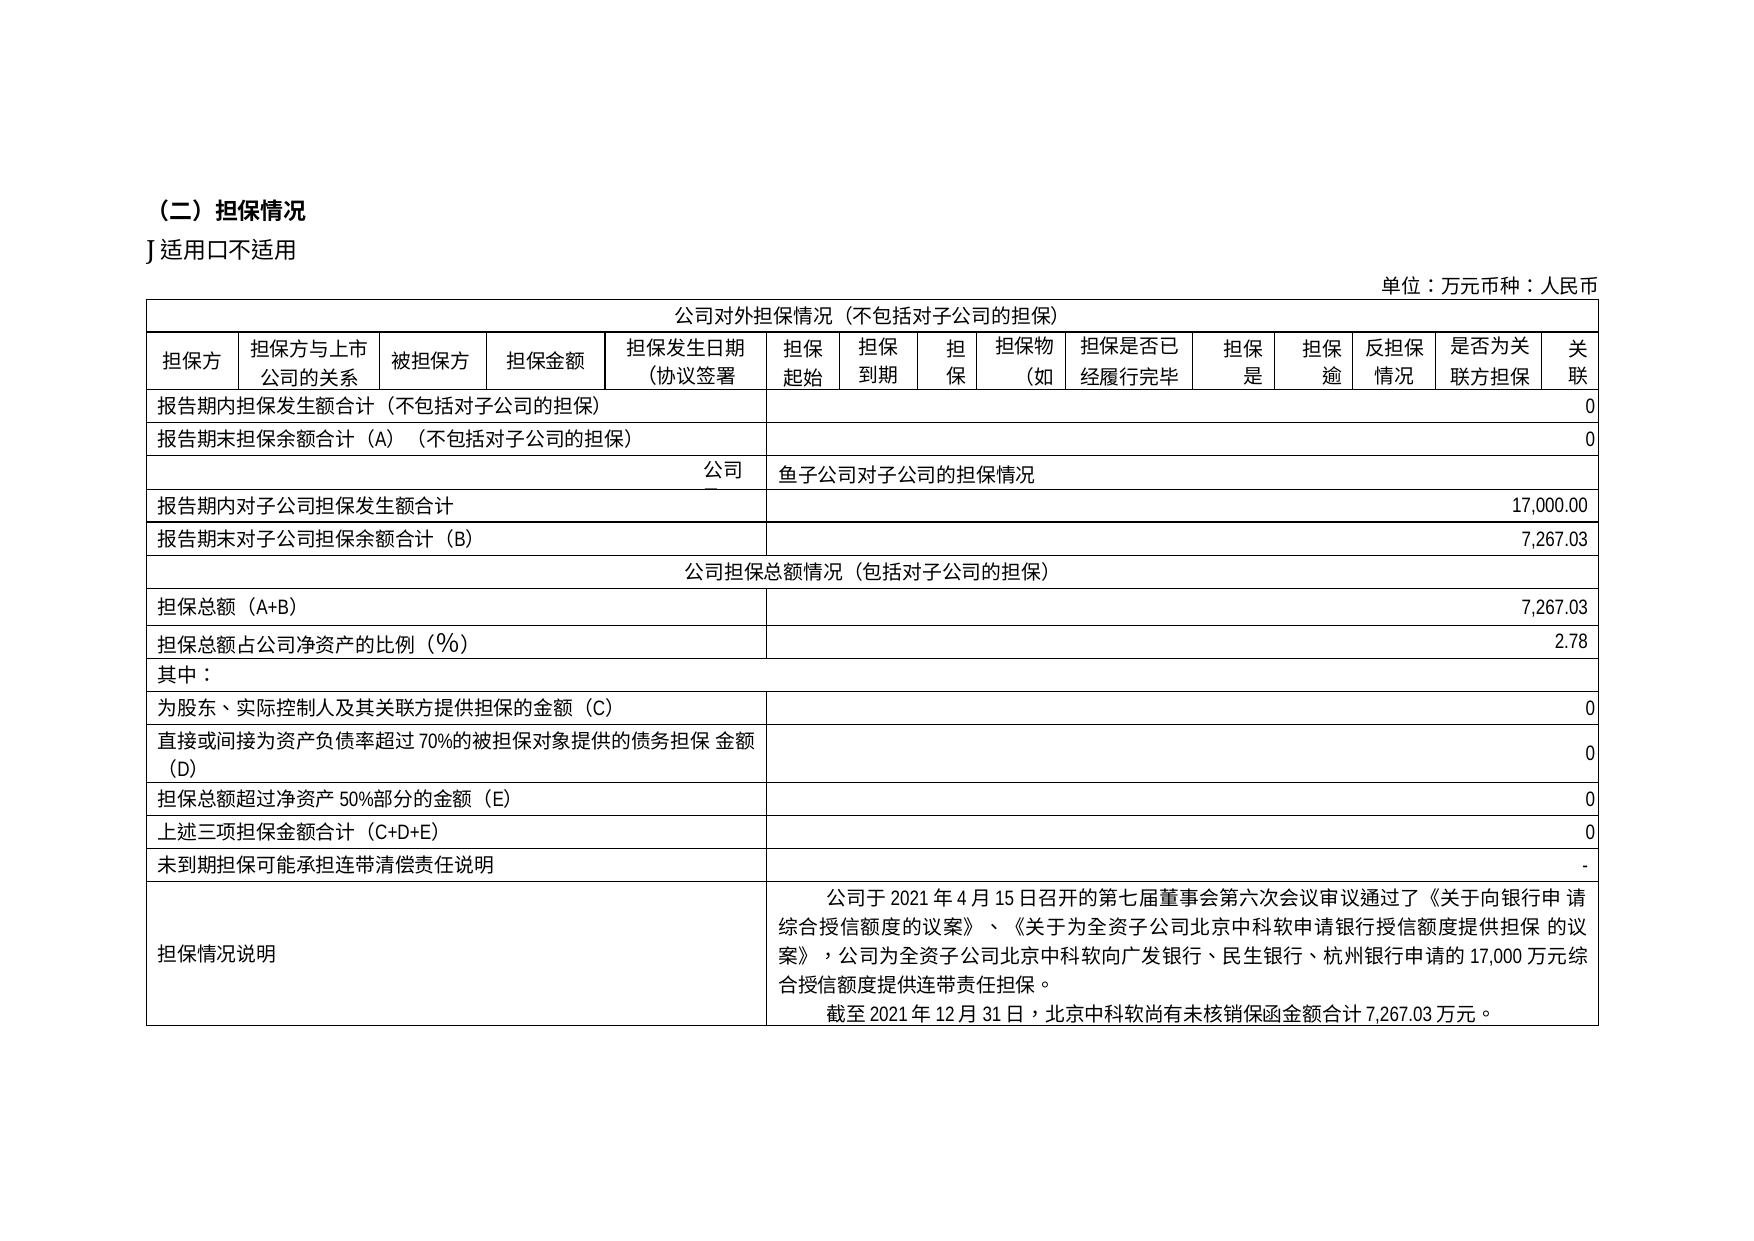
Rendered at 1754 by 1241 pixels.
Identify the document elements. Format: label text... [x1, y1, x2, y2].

text J适用口不适用 [146, 232, 1599, 266]
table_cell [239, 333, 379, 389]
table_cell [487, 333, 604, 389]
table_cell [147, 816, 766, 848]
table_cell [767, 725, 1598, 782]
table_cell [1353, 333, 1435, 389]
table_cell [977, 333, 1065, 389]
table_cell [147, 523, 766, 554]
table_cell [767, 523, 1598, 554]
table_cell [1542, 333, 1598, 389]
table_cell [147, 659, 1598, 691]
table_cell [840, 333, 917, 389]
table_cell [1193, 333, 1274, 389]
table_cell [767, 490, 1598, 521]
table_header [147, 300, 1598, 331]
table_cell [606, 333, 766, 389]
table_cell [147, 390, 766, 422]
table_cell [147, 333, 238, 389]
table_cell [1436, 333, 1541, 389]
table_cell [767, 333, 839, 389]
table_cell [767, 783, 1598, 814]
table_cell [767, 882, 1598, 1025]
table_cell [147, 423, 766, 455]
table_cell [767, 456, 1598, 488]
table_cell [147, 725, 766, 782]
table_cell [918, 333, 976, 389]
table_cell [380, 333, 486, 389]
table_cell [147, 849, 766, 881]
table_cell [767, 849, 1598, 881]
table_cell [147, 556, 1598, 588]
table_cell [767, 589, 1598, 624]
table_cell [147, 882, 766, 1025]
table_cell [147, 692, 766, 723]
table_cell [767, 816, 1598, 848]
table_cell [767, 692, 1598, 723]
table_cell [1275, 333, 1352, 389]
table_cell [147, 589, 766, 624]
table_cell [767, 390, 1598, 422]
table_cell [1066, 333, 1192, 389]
subtitle （二）担保情况 [146, 194, 1599, 226]
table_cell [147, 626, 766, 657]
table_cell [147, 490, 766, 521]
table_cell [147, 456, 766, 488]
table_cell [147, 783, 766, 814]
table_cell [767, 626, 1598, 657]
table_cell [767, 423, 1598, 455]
text 单位：万元币种：人民币 [146, 272, 1599, 299]
